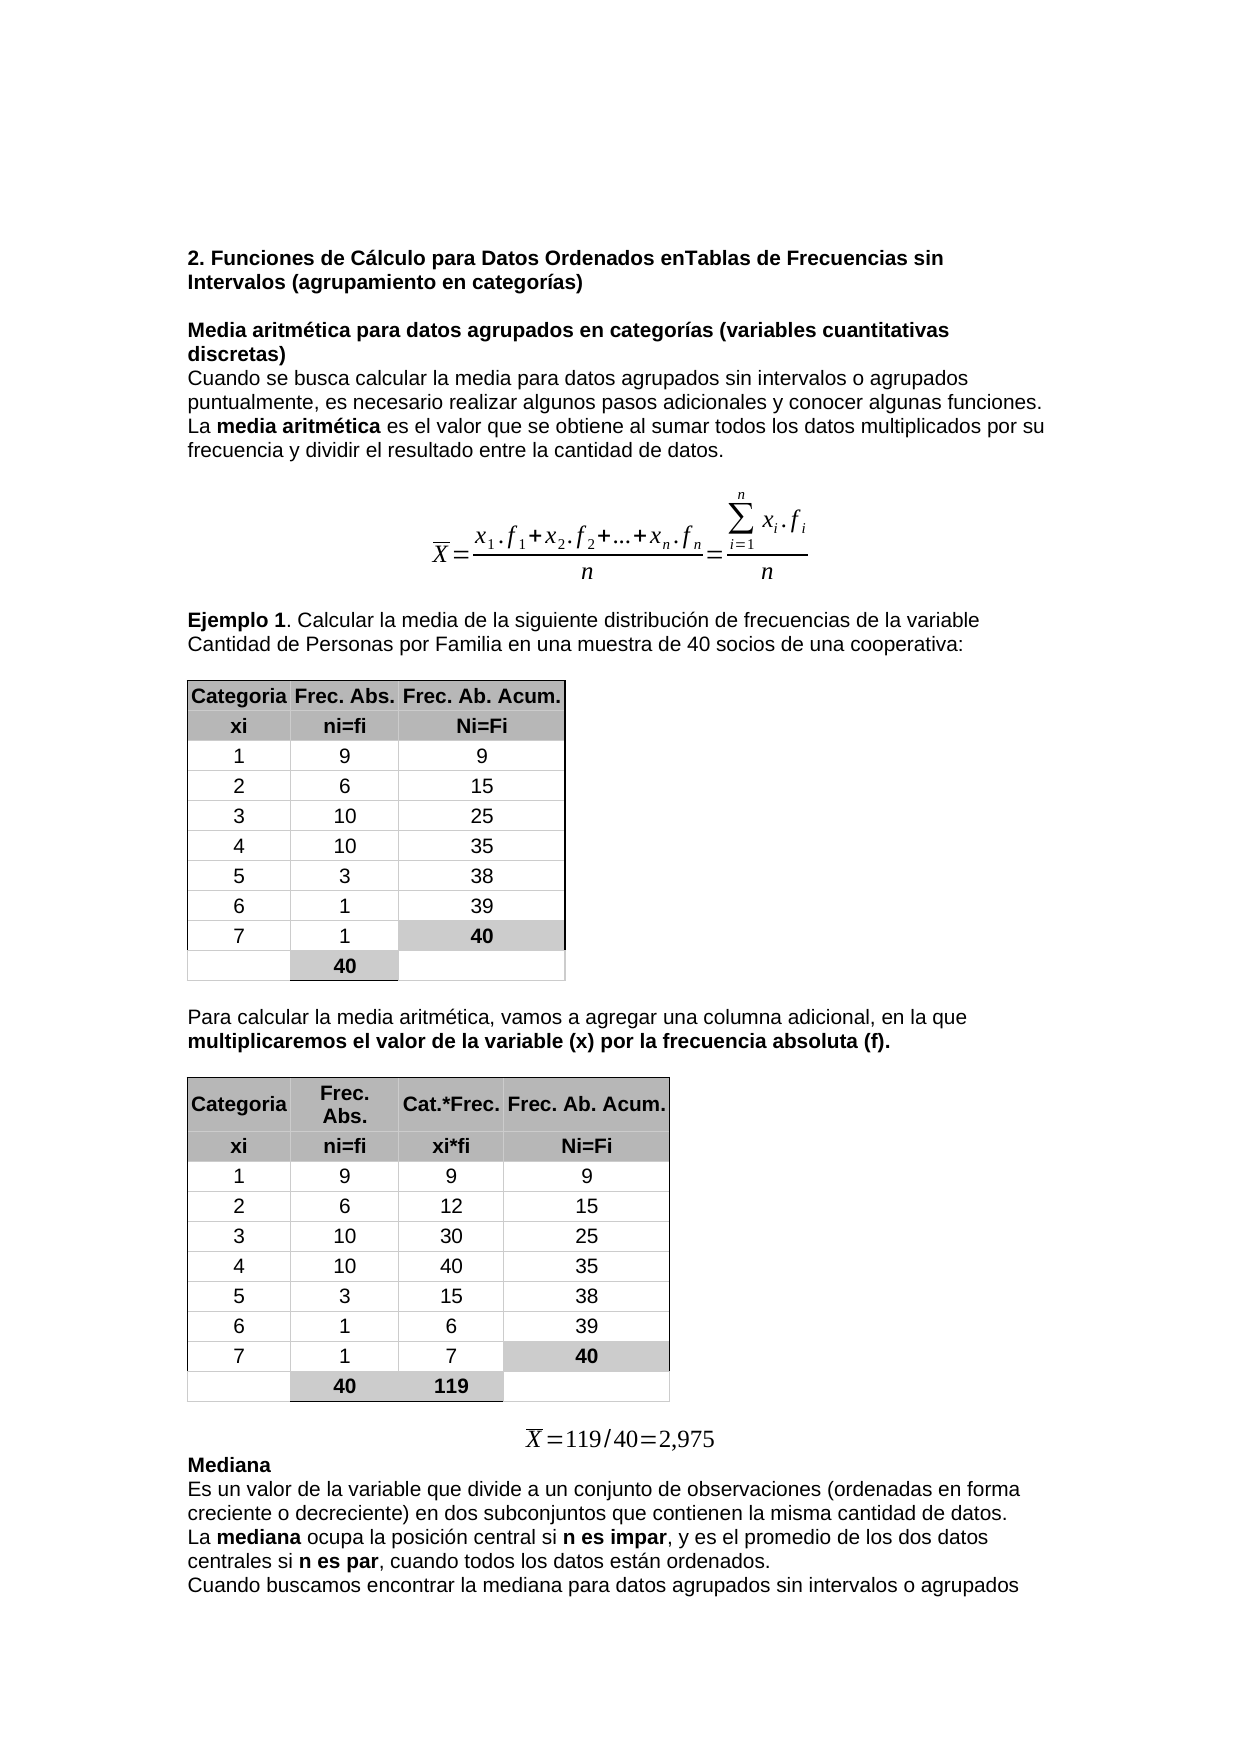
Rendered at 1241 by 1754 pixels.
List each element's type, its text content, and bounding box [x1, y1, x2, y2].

table_cell 6 [399, 1312, 503, 1341]
table_cell 10 [291, 801, 398, 830]
table_cell 2 [188, 1192, 290, 1221]
table_cell 1 [188, 1162, 290, 1191]
table_cell 38 [504, 1282, 669, 1311]
table_cell [399, 951, 564, 980]
text Cuando se busca calcular la media para datos agrupados sin intervalos o agrupados puntualmente, es necesario realizar algunos pasos adicionales y conocer algunas funciones. [187, 366, 1053, 413]
table_cell xi [188, 711, 290, 740]
table_cell 38 [399, 861, 564, 890]
table_cell 35 [504, 1252, 669, 1281]
text La media aritmética es el valor que se obtiene al sumar todos los datos multiplicados por su [187, 413, 1053, 437]
text La mediana ocupa la posición central si n es impar, y es el promedio de los dos datos centrales si n es par, cuando todos los datos están ordenados. [187, 1525, 1053, 1573]
table_cell 7 [188, 921, 290, 950]
text Para calcular la media aritmética, vamos a agregar una columna adicional, en la que [187, 1005, 1053, 1029]
table_header Frec. Abs. [291, 1078, 398, 1131]
table_cell 35 [399, 831, 564, 860]
table_cell 5 [188, 1282, 290, 1311]
table_cell 3 [291, 861, 398, 890]
table_cell 40 [291, 951, 398, 980]
text Mediana [187, 1453, 1053, 1477]
table_cell 10 [291, 831, 398, 860]
table_cell 40 [399, 1252, 503, 1281]
text Media aritmética para datos agrupados en categorías (variables cuantitativas discretas) [187, 318, 1053, 366]
table_cell 9 [291, 1162, 398, 1191]
table_cell 6 [188, 891, 290, 920]
table_cell 3 [291, 1282, 398, 1311]
table_cell 7 [188, 1342, 290, 1371]
table_header Categoria [188, 681, 290, 710]
table_cell 5 [188, 861, 290, 890]
table_cell ni=fi [291, 711, 398, 740]
table_header Frec. Abs. [291, 681, 398, 710]
table_header Categoria [188, 1078, 290, 1131]
table_cell 1 [291, 921, 398, 950]
table_cell Ni=Fi [504, 1132, 669, 1161]
table_cell xi*fi [399, 1132, 503, 1161]
table_cell 9 [291, 741, 398, 770]
table_cell 4 [188, 831, 290, 860]
table_cell [504, 1372, 669, 1401]
table_cell 2 [188, 771, 290, 800]
table_cell 25 [504, 1222, 669, 1251]
table_cell 40 [399, 921, 564, 950]
table_header Frec. Ab. Acum. [399, 681, 564, 710]
table_cell 6 [291, 1192, 398, 1221]
table_cell [188, 951, 290, 980]
table_cell 39 [399, 891, 564, 920]
table_cell 6 [188, 1312, 290, 1341]
table_cell 9 [399, 741, 564, 770]
table_cell 15 [399, 771, 564, 800]
table_cell 1 [291, 1342, 398, 1371]
table_cell ni=fi [291, 1132, 398, 1161]
table_cell 1 [291, 1312, 398, 1341]
table_cell 119 [399, 1372, 503, 1401]
table_cell 3 [188, 801, 290, 830]
table_cell xi [188, 1132, 290, 1161]
text 2. Funciones de Cálculo para Datos Ordenados enTablas de Frecuencias sin [187, 246, 1053, 270]
table_cell 9 [504, 1162, 669, 1191]
table_header Cat.*Frec. [399, 1078, 503, 1131]
table_cell 12 [399, 1192, 503, 1221]
table_cell 10 [291, 1222, 398, 1251]
table_cell Ni=Fi [399, 711, 564, 740]
table_cell 15 [504, 1192, 669, 1221]
table_cell 30 [399, 1222, 503, 1251]
text multiplicaremos el valor de la variable (x) por la frecuencia absoluta (f). [187, 1029, 1053, 1053]
table_cell 40 [291, 1372, 398, 1401]
table_cell 3 [188, 1222, 290, 1251]
table_cell 7 [399, 1342, 503, 1371]
table_cell 10 [291, 1252, 398, 1281]
table_cell [188, 1372, 290, 1401]
table_cell 1 [291, 891, 398, 920]
text Cuando buscamos encontrar la mediana para datos agrupados sin intervalos o agrupados [187, 1573, 1053, 1597]
table_cell 1 [188, 741, 290, 770]
table_cell 40 [504, 1342, 669, 1371]
text Ejemplo 1. Calcular la media de la siguiente distribución de frecuencias de la variable Cantidad de Personas por Familia en una muestra de 40 socios de una cooperativa: [187, 608, 1053, 656]
table_cell 25 [399, 801, 564, 830]
text frecuencia y dividir el resultado entre la cantidad de datos. [187, 437, 1053, 461]
text Intervalos (agrupamiento en categorías) [187, 270, 1053, 294]
text Es un valor de la variable que divide a un conjunto de observaciones (ordenadas en forma creciente o decreciente) en dos subconjuntos que contienen la misma cantidad de datos. [187, 1477, 1053, 1525]
table_header Frec. Ab. Acum. [504, 1078, 669, 1131]
table_cell 9 [399, 1162, 503, 1191]
table_cell 39 [504, 1312, 669, 1341]
table_cell 4 [188, 1252, 290, 1281]
table_cell 15 [399, 1282, 503, 1311]
table_cell 6 [291, 771, 398, 800]
